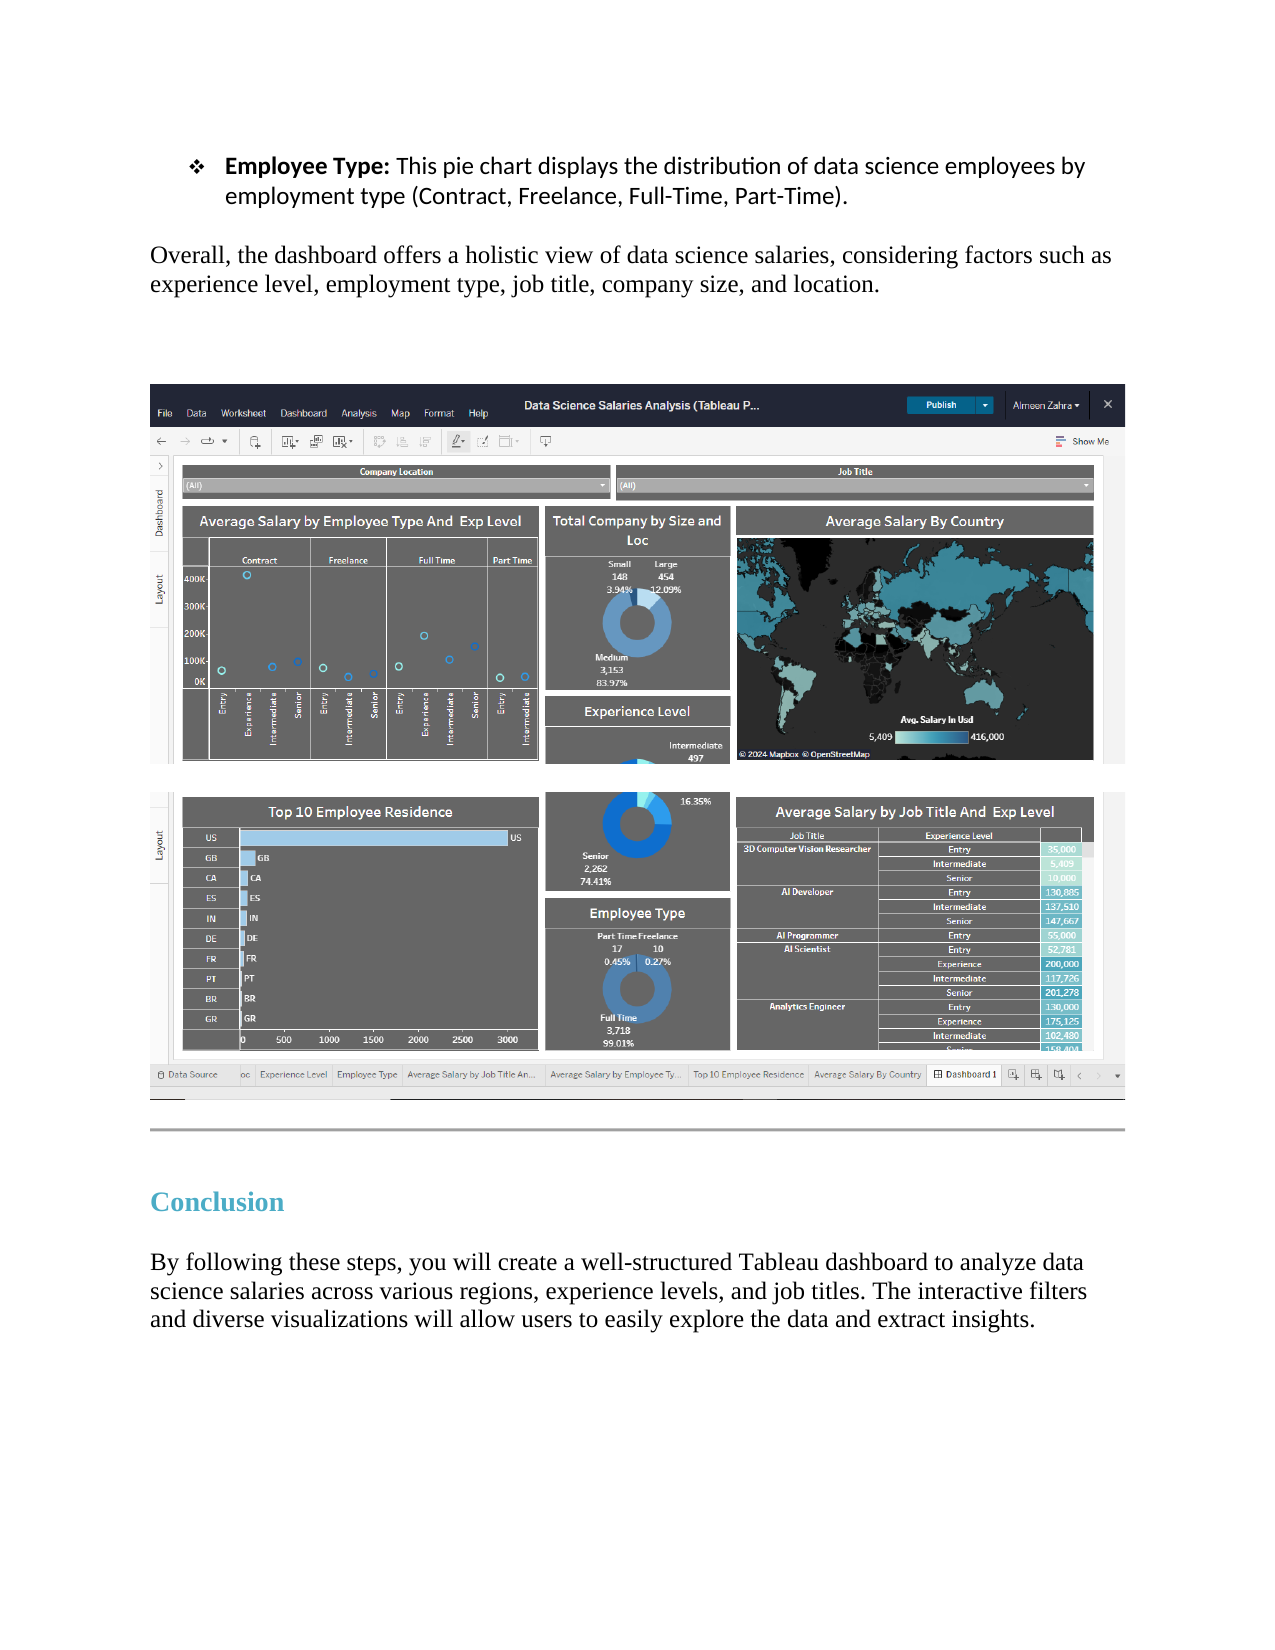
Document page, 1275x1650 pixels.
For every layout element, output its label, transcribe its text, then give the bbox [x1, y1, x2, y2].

picture [150, 384, 1125, 764]
text By following these steps, you will create a well-structured Tableau dashboard to analyze data science salaries across various regions, experience levels, and job titles. The interactive filters and diverse visualizations will allow users to easily explore the data and extract insights. [150, 1247, 1125, 1333]
picture [150, 792, 1125, 1100]
text Overall, the dashboard offers a holistic view of data science salaries, considering factors such as experience level, employment type, job title, company size, and location. [150, 240, 1125, 298]
list Employee Type: This pie chart displays the distribution of data science employees by employment type (Contract, Freelance, Full-Time, Part-Time). [187, 150, 1125, 211]
text Conclusion [150, 1186, 1125, 1218]
